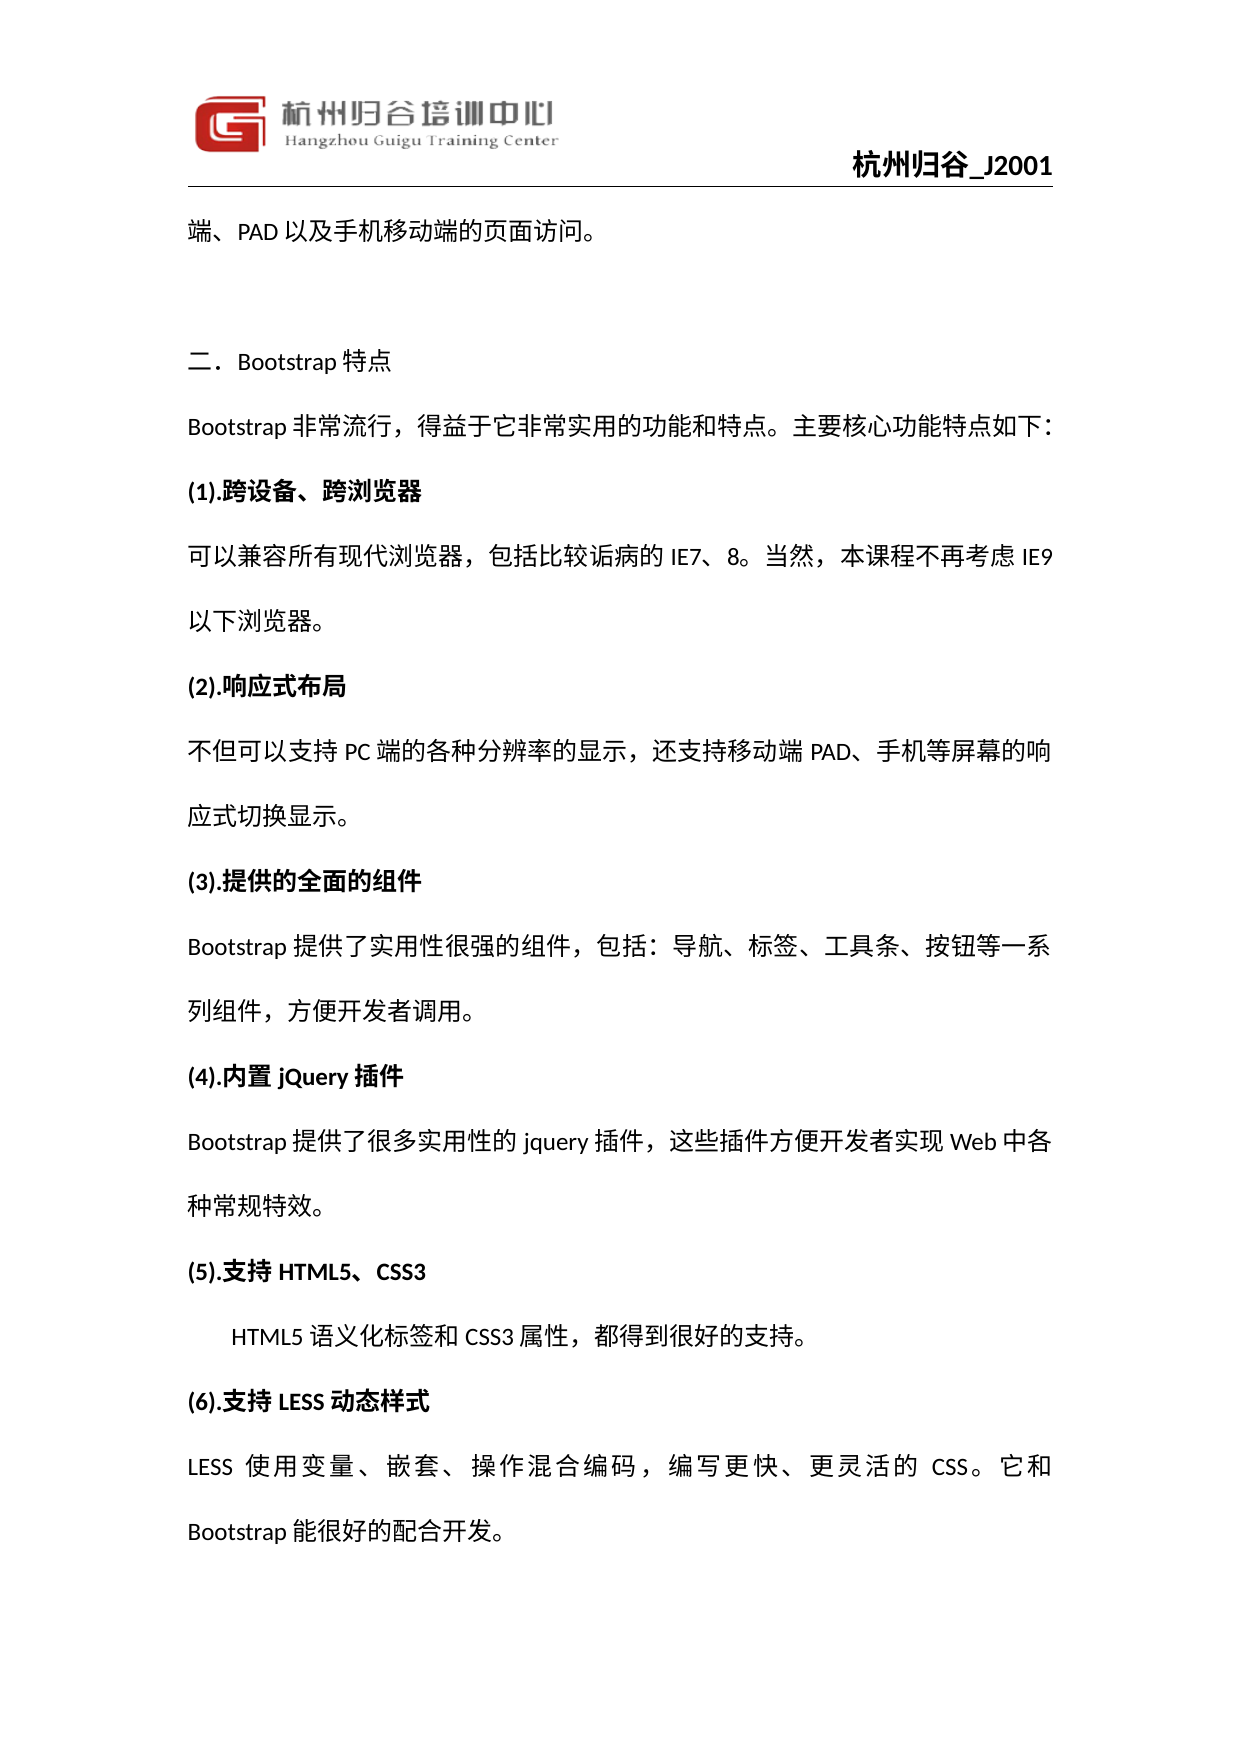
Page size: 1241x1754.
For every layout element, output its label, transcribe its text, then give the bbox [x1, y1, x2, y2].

text Bootstrap 最为重要的部分就是它的响应式布局，通过这种布局可以兼容 PC 端、PAD以及手机移动端的页面访问。 [187, 197, 1053, 262]
text (3).提供的全面的组件 [187, 847, 1053, 912]
text Bootstrap 提供了很多实用性的 jquery 插件，这些插件方便开发者实现 Web 中各种常规特效。 [187, 1107, 1053, 1237]
text LESS 使用变量、嵌套、操作混合编码，编写更快、更灵活的 CSS。它和 Bootstrap 能很好的配合开发。 [187, 1432, 1053, 1562]
text (4).内置 jQuery 插件 [187, 1042, 1053, 1107]
text 可以兼容所有现代浏览器，包括比较诟病的 IE7、8。当然，本课程不再考虑 IE9 以下浏览器。 [187, 522, 1053, 652]
text HTML5 语义化标签和 CSS3 属性，都得到很好的支持。 [187, 1302, 1053, 1367]
text Bootstrap 非常流行，得益于它非常实用的功能和特点。主要核心功能特点如下： [187, 392, 1053, 457]
text (1).跨设备、跨浏览器 [187, 457, 1053, 522]
text (5).支持 HTML5、CSS3 [187, 1237, 1053, 1302]
picture [187, 88, 604, 176]
text (6).支持 LESS 动态样式 [187, 1367, 1053, 1432]
text 不但可以支持 PC 端的各种分辨率的显示，还支持移动端 PAD、手机等屏幕的响应式切换显示。 [187, 717, 1053, 847]
text (2).响应式布局 [187, 652, 1053, 717]
text 二．Bootstrap 特点 [187, 327, 1053, 392]
text Bootstrap 提供了实用性很强的组件，包括：导航、标签、工具条、按钮等一系列组件，方便开发者调用。 [187, 912, 1053, 1042]
